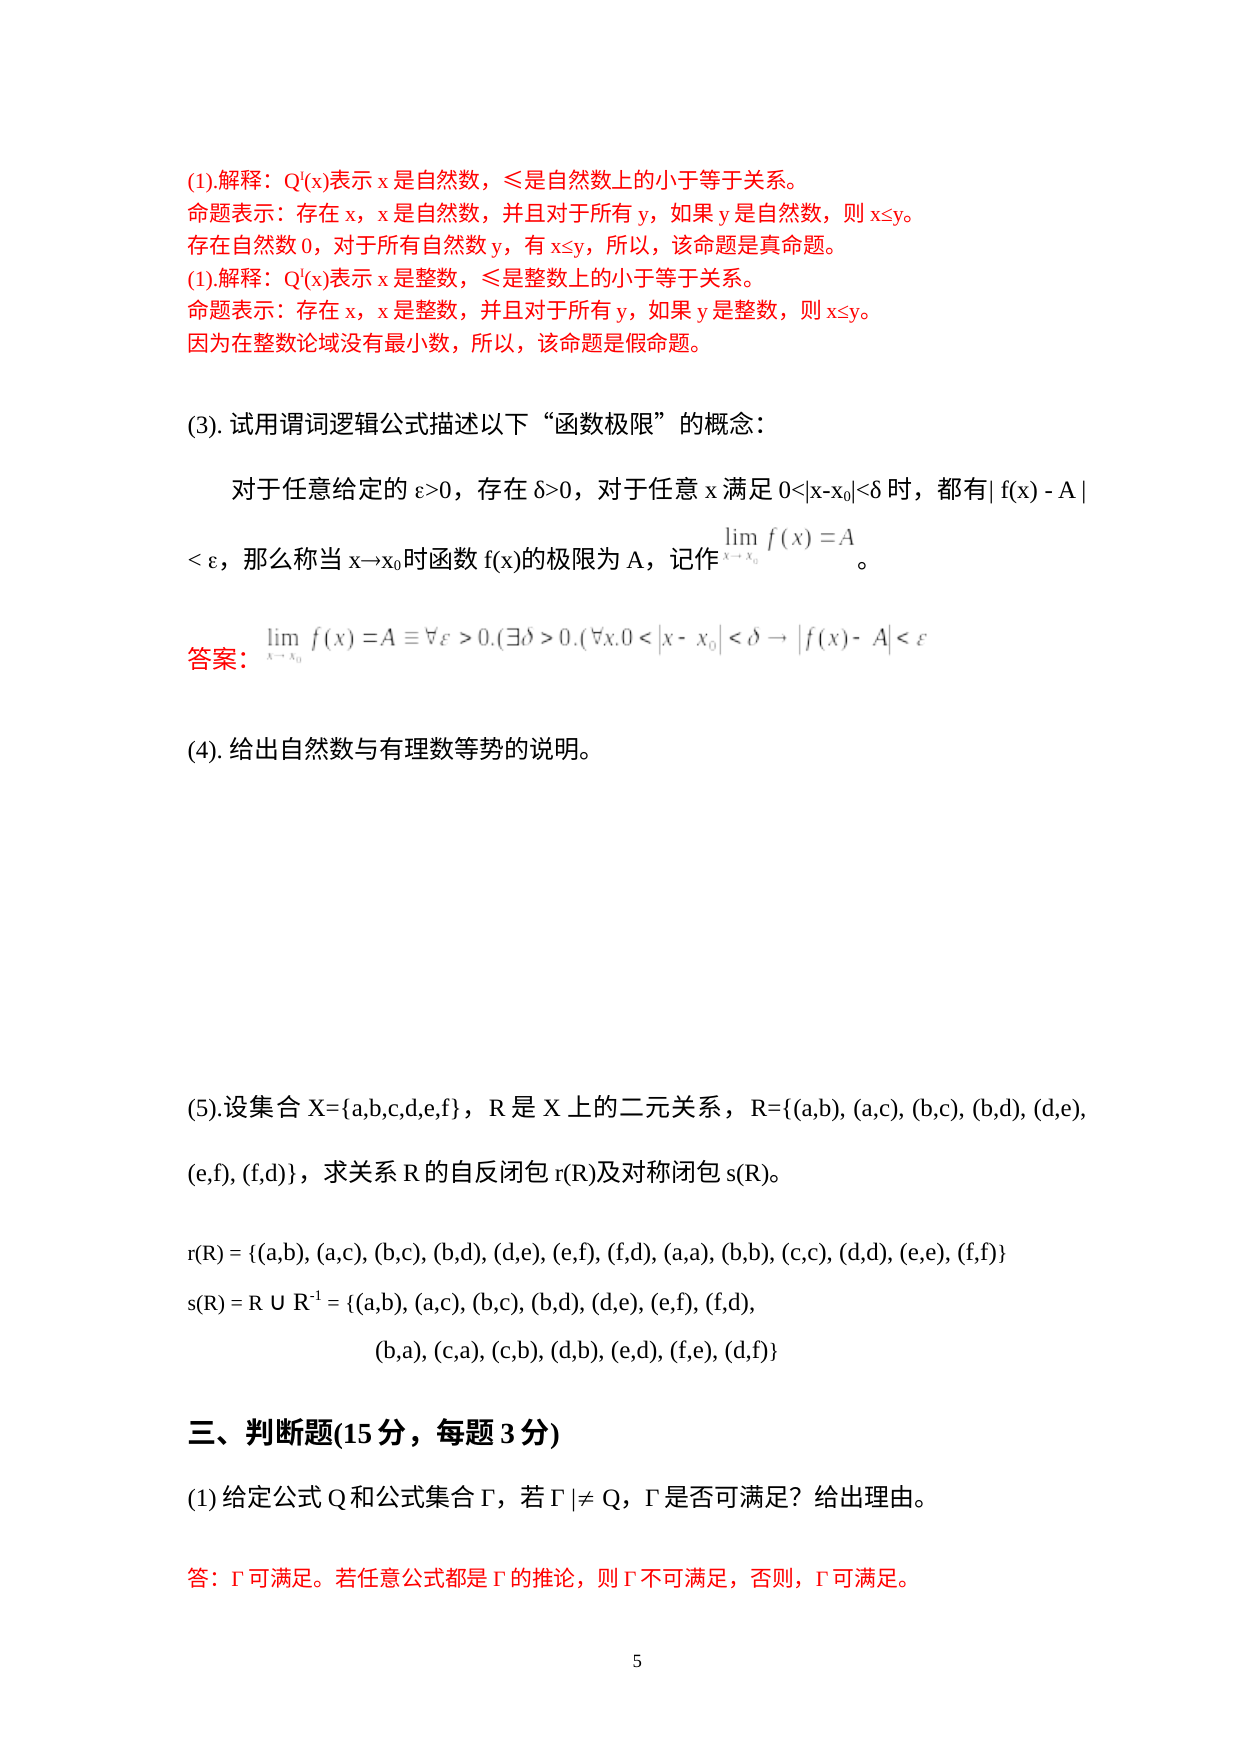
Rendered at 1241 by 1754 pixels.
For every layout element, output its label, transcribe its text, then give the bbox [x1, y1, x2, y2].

text (1).解释：QI(x)表示x是自然数，≤是自然数上的小于等于关系。 [187, 163, 1087, 196]
text (5).设集合X={a,b,c,d,e,f}，R是X上的二元关系，R={(a,b), (a,c), (b,c), (b,d), (d,e), (e,f), (f,d)}，求关系R的自反闭包r(R)及对称闭包s(R)。 [187, 1073, 1087, 1203]
text (3). 试用谓词逻辑公式描述以下“函数极限”的概念： [187, 391, 1087, 456]
text 答案： [187, 618, 1087, 683]
text r(R) = {(a,b), (a,c), (b,c), (b,d), (d,e), (e,f), (f,d), (a,a), (b,b), (c,c), (d,d), (e,e), (f,f)} [187, 1236, 1087, 1268]
text 存在自然数0，对于所有自然数y，有x≤y，所以，该命题是真命题。 [187, 228, 1087, 261]
text s(R) = R ∪ R-1 = {(a,b), (a,c), (b,c), (b,d), (d,e), (e,f), (f,d), [187, 1268, 1087, 1333]
text (b,a), (c,a), (c,b), (d,b), (e,d), (f,e), (d,f)} [362, 1333, 1087, 1366]
text (4). 给出自然数与有理数等势的说明。 [187, 716, 1087, 781]
text 答：Γ可满足。若任意公式都是Γ的推论，则Γ不可满足，否则，Γ可满足。 [187, 1561, 1087, 1593]
text (1) 给定公式Q和公式集合Γ，若Γ | Q，Γ是否可满足？给出理由。 [187, 1463, 1087, 1528]
text (1).解释：QI(x)表示x是整数，≤是整数上的小于等于关系。 [187, 261, 1087, 293]
text 命题表示：存在x，x是自然数，并且对于所有y，如果y是自然数，则x≤y。 [187, 196, 1087, 228]
text 对于任意给定的>0，存在δ>0，对于任意x满足0<|x-x0|<δ时，都有| f(x) - A | < ，那么称当xx0时函数f(x)的极限为A，记作。 [187, 456, 1087, 586]
text 三、判断题(15分，每题3分) [187, 1398, 1087, 1463]
text 命题表示：存在x，x是整数，并且对于所有y，如果y是整数，则x≤y。 [187, 293, 1087, 326]
text 因为在整数论域没有最小数，所以，该命题是假命题。 [187, 326, 1087, 358]
